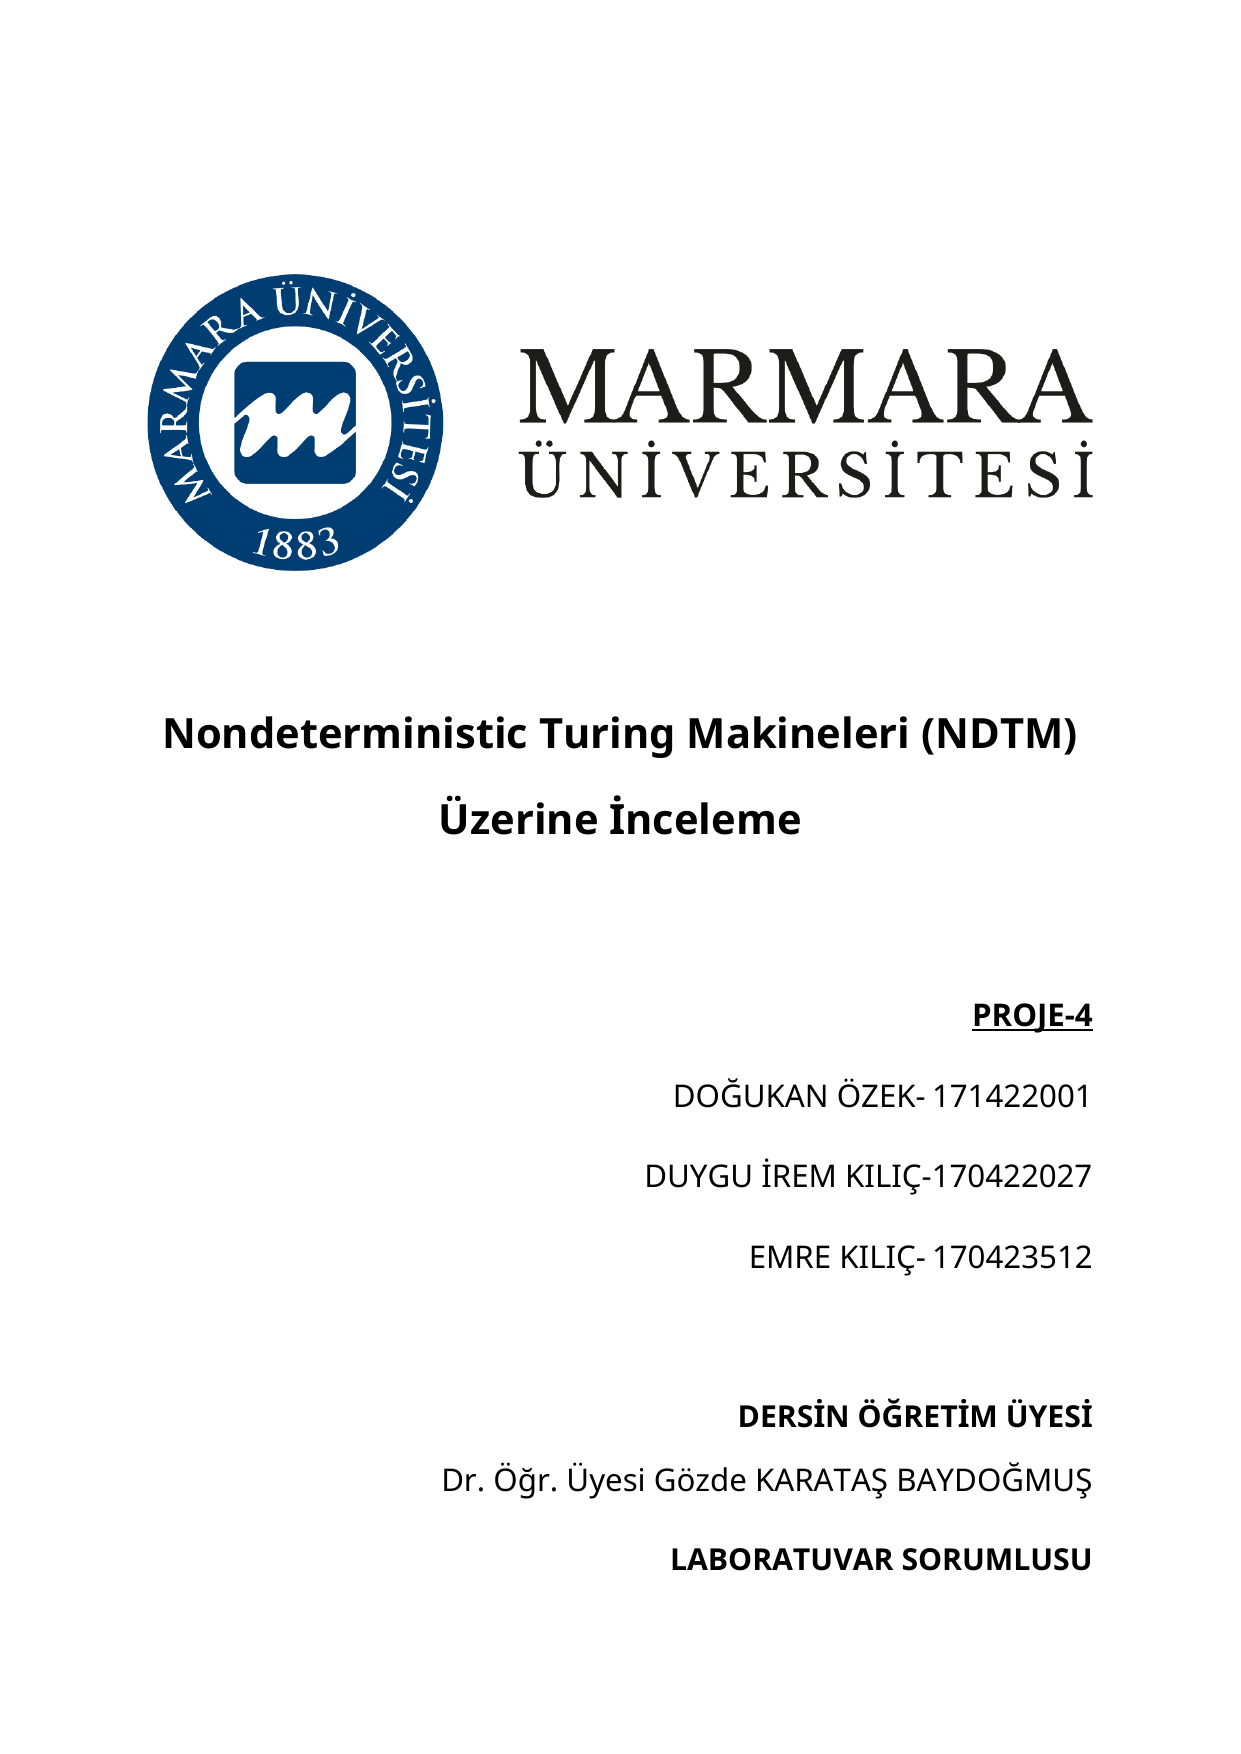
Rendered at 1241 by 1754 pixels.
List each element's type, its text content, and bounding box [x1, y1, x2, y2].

text DUYGU İREM KILIÇ-170422027 [148, 1154, 1093, 1197]
text DOĞUKAN ÖZEK- 171422001 [148, 1073, 1093, 1116]
text Nondeterministic Turing Makineleri (NDTM) Üzerine İnceleme [148, 704, 1093, 846]
text EMRE KILIÇ- 170423512 [148, 1234, 1093, 1277]
text LABORATUVAR SORUMLUSU [148, 1538, 1093, 1580]
text DERSİN ÖĞRETİM ÜYESİ Dr. Öğr. Üyesi Gözde KARATAŞ BAYDOĞMUŞ [148, 1396, 1093, 1501]
picture [147, 274, 1093, 571]
text PROJE-4 [185, 993, 1093, 1036]
